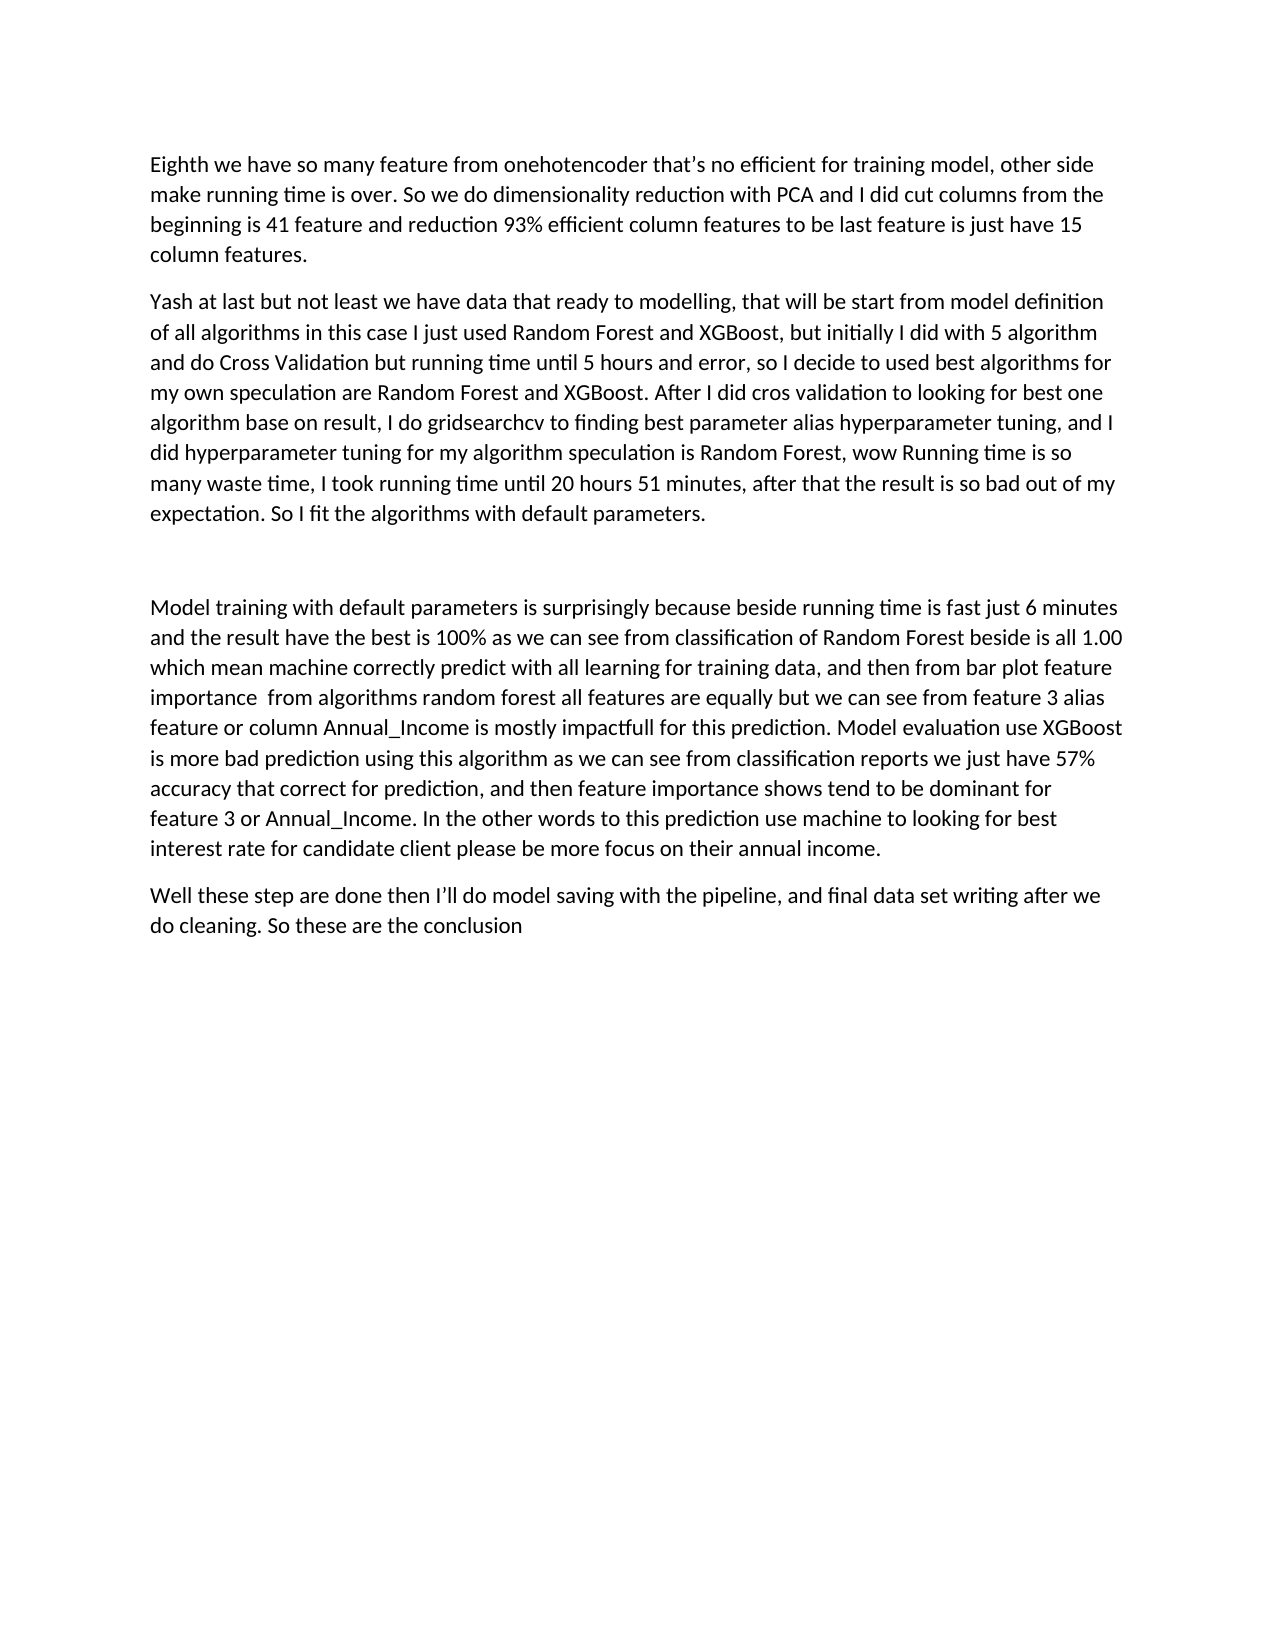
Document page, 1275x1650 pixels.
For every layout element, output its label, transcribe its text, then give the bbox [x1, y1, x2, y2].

text Model training with default parameters is surprisingly because beside running time is fast just 6 minutes and the result have the best is 100% as we can see from classification of Random Forest beside is all 1.00 which mean machine correctly predict with all learning for training data, and then from bar plot feature importance from algorithms random forest all features are equally but we can see from feature 3 alias feature or column Annual_Income is mostly impactfull for this prediction. Model evaluation use XGBoost is more bad prediction using this algorithm as we can see from classification reports we just have 57% accuracy that correct for prediction, and then feature importance shows tend to be dominant for feature 3 or Annual_Income. In the other words to this prediction use machine to looking for best interest rate for candidate client please be more focus on their annual income. [150, 593, 1125, 862]
text Yash at last but not least we have data that ready to modelling, that will be start from model definition of all algorithms in this case I just used Random Forest and XGBoost, but initially I did with 5 algorithm and do Cross Validation but running time until 5 hours and error, so I decide to used best algorithms for my own speculation are Random Forest and XGBoost. After I did cros validation to looking for best one algorithm base on result, I do gridsearchcv to finding best parameter alias hyperparameter tuning, and I did hyperparameter tuning for my algorithm speculation is Random Forest, wow Running time is so many waste time, I took running time until 20 hours 51 minutes, after that the result is so bad out of my expectation. So I fit the algorithms with default parameters. [150, 287, 1125, 527]
text Well these step are done then I’ll do model saving with the pipeline, and final data set writing after we do cleaning. So these are the conclusion [150, 881, 1125, 939]
text Eighth we have so many feature from onehotencoder that’s no efficient for training model, other side make running time is over. So we do dimensionality reduction with PCA and I did cut columns from the beginning is 41 feature and reduction 93% efficient column features to be last feature is just have 15 column features. [150, 150, 1125, 269]
